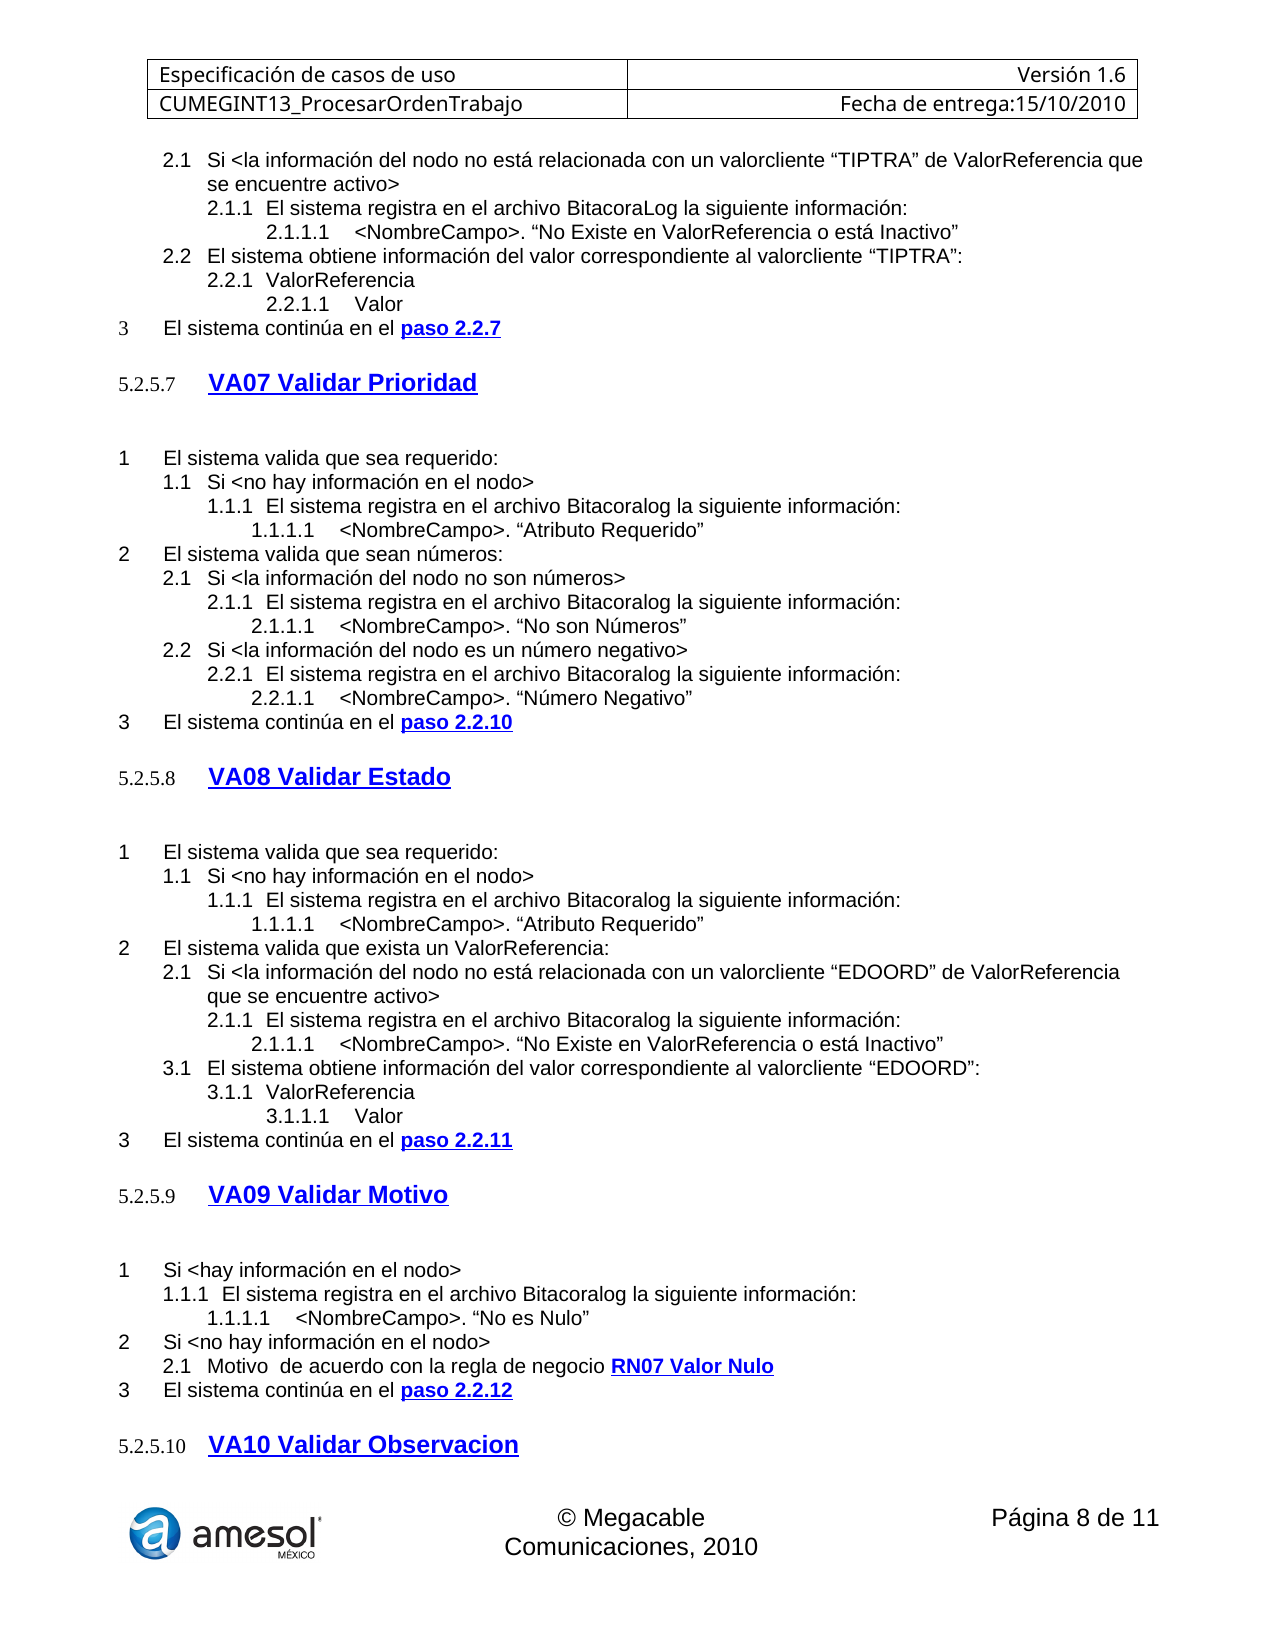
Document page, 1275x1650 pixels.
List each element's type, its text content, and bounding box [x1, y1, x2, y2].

list El sistema registra en el archivo Bitacoralog la siguiente información: [193, 590, 1157, 614]
list El sistema valida que sea requerido: [118, 446, 1157, 470]
list Si <no hay información en el nodo> [162, 470, 1157, 494]
list ValorReferencia [193, 1080, 1157, 1104]
list El sistema valida que sean números: [118, 542, 1157, 566]
subtitle VA09 Validar Motivo [118, 1180, 1157, 1209]
list <NombreCampo>. “Número Negativo” [193, 686, 1157, 710]
list <NombreCampo>. “Atributo Requerido” [193, 912, 1157, 936]
list Si <no hay información en el nodo> [162, 864, 1157, 888]
subtitle VA10 Validar Observacion [118, 1431, 1157, 1459]
list <NombreCampo>. “Atributo Requerido” [193, 518, 1157, 542]
list <NombreCampo>. “No Existe en ValorReferencia o está Inactivo” [266, 220, 1157, 244]
list El sistema continúa en el paso 2.2.11 [118, 1128, 1157, 1152]
list <NombreCampo>. “No es Nulo” [193, 1306, 1157, 1330]
list Si <la información del nodo no son números> [162, 566, 1157, 590]
list Valor [266, 292, 1157, 316]
list Si <hay información en el nodo> [118, 1258, 1157, 1282]
list El sistema registra en el archivo Bitacoralog la siguiente información: [193, 888, 1157, 912]
list El sistema continúa en el paso 2.2.10 [118, 710, 1157, 734]
picture [118, 1502, 322, 1563]
list El sistema registra en el archivo BitacoraLog la siguiente información: [193, 196, 1157, 220]
list El sistema registra en el archivo Bitacoralog la siguiente información: [193, 494, 1157, 518]
list Valor [266, 1104, 1157, 1128]
list Si <la información del nodo no está relacionada con un valorcliente “EDOORD” de ValorReferencia que se encuentre activo> [162, 960, 1157, 1008]
list <NombreCampo>. “No Existe en ValorReferencia o está Inactivo” [193, 1032, 1157, 1056]
subtitle VA07 Validar Prioridad [118, 368, 1157, 397]
list El sistema obtiene información del valor correspondiente al valorcliente “EDOORD”: [162, 1056, 1157, 1080]
list El sistema continúa en el paso 2.2.7 [118, 316, 1157, 340]
list Si <la información del nodo no está relacionada con un valorcliente “TIPTRA” de ValorReferencia que se encuentre activo> [162, 148, 1157, 196]
list Si <la información del nodo es un número negativo> [162, 638, 1157, 662]
list El sistema registra en el archivo Bitacoralog la siguiente información: [162, 1282, 1157, 1306]
list <NombreCampo>. “No son Números” [193, 614, 1157, 638]
list El sistema valida que sea requerido: [118, 840, 1157, 864]
list Si <no hay información en el nodo> [118, 1330, 1157, 1354]
list El sistema registra en el archivo Bitacoralog la siguiente información: [193, 662, 1157, 686]
list El sistema obtiene información del valor correspondiente al valorcliente “TIPTRA”: [162, 244, 1157, 268]
subtitle VA08 Validar Estado [118, 762, 1157, 791]
list El sistema registra en el archivo Bitacoralog la siguiente información: [193, 1008, 1157, 1032]
list Motivo de acuerdo con la regla de negocio RN07 Valor Nulo [162, 1354, 1157, 1378]
list El sistema continúa en el paso 2.2.12 [118, 1378, 1157, 1402]
list ValorReferencia [193, 268, 1157, 292]
list El sistema valida que exista un ValorReferencia: [118, 936, 1157, 960]
